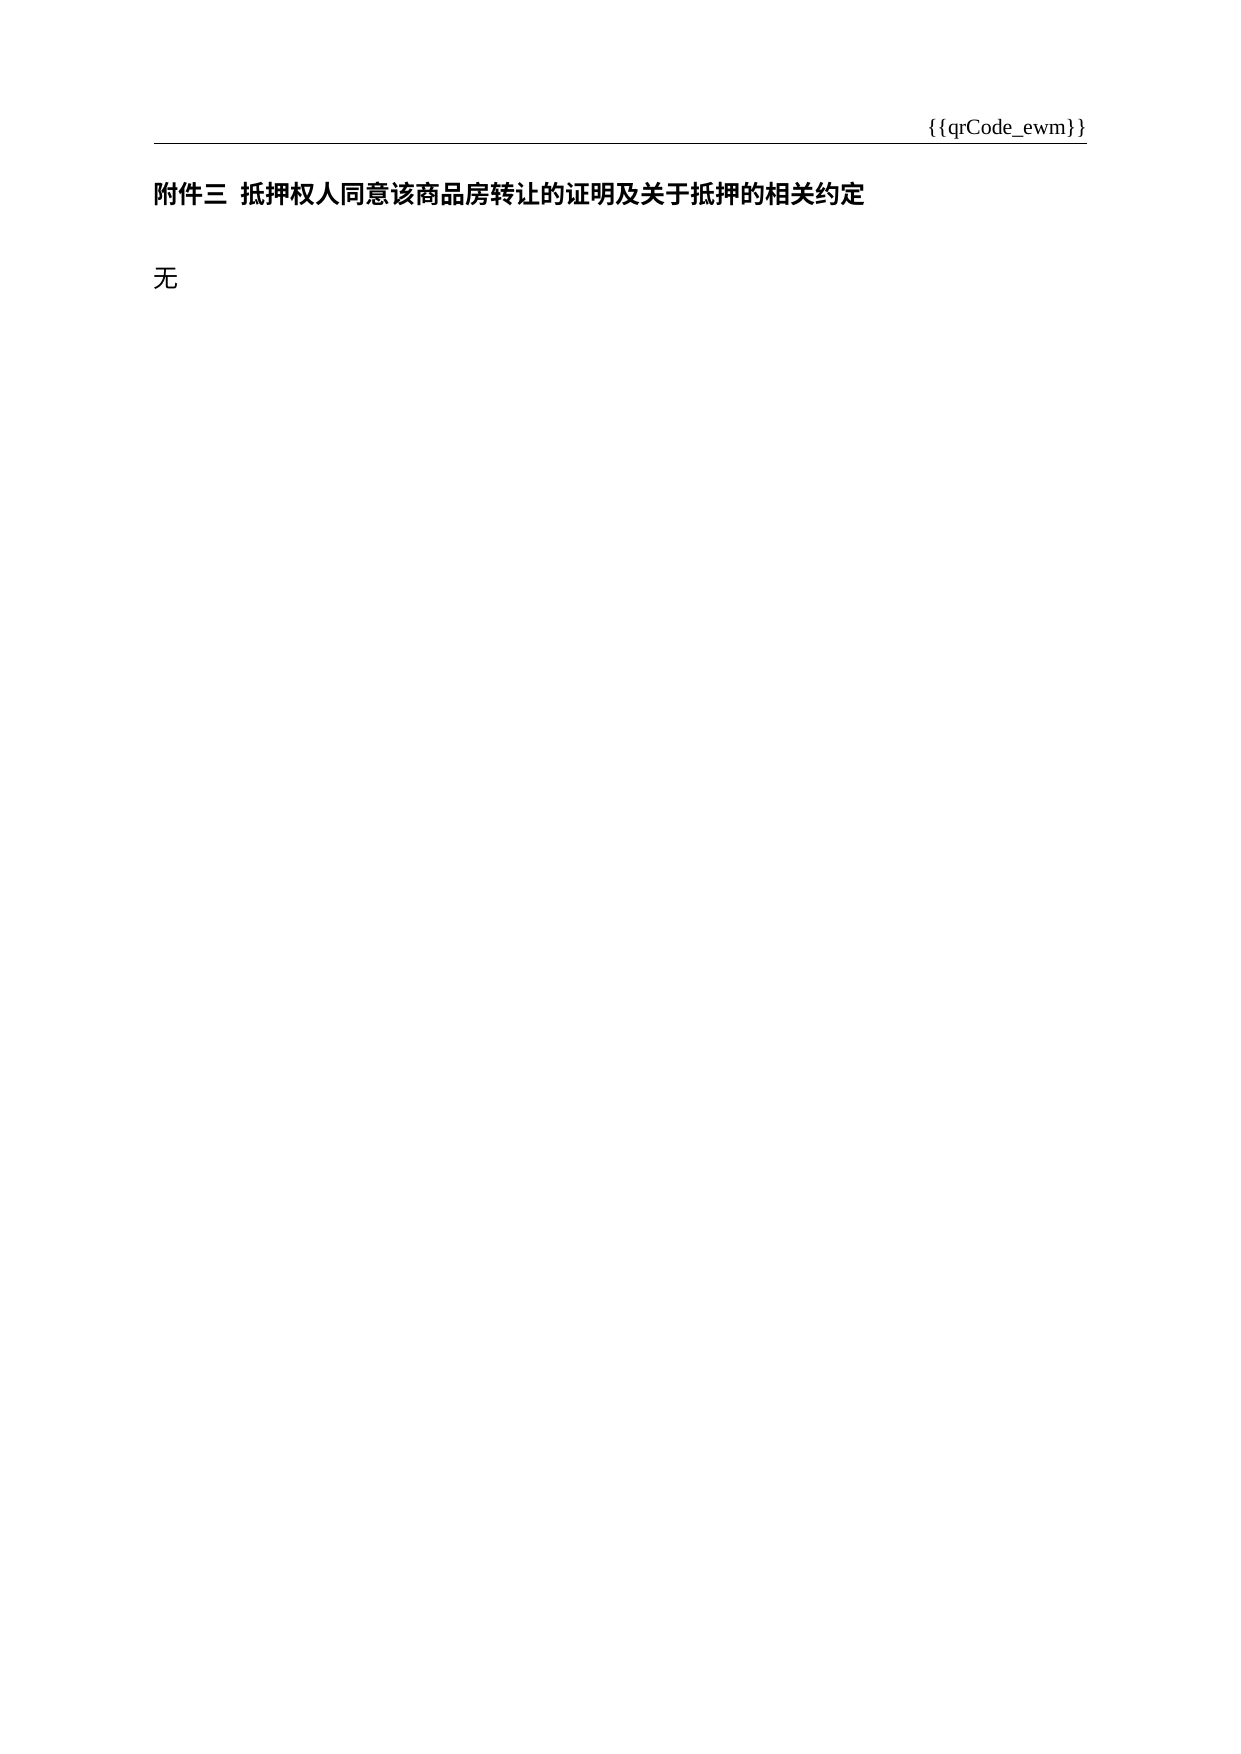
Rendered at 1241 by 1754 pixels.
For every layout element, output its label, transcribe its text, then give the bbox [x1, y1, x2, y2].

text 附件四 关于该商品房价款的计价方式、总价款、付款方式及期限的具体约定 [153, 244, 1087, 309]
text 附件三 抵押权人同意该商品房转让的证明及关于抵押的相关约定 [153, 161, 1087, 226]
